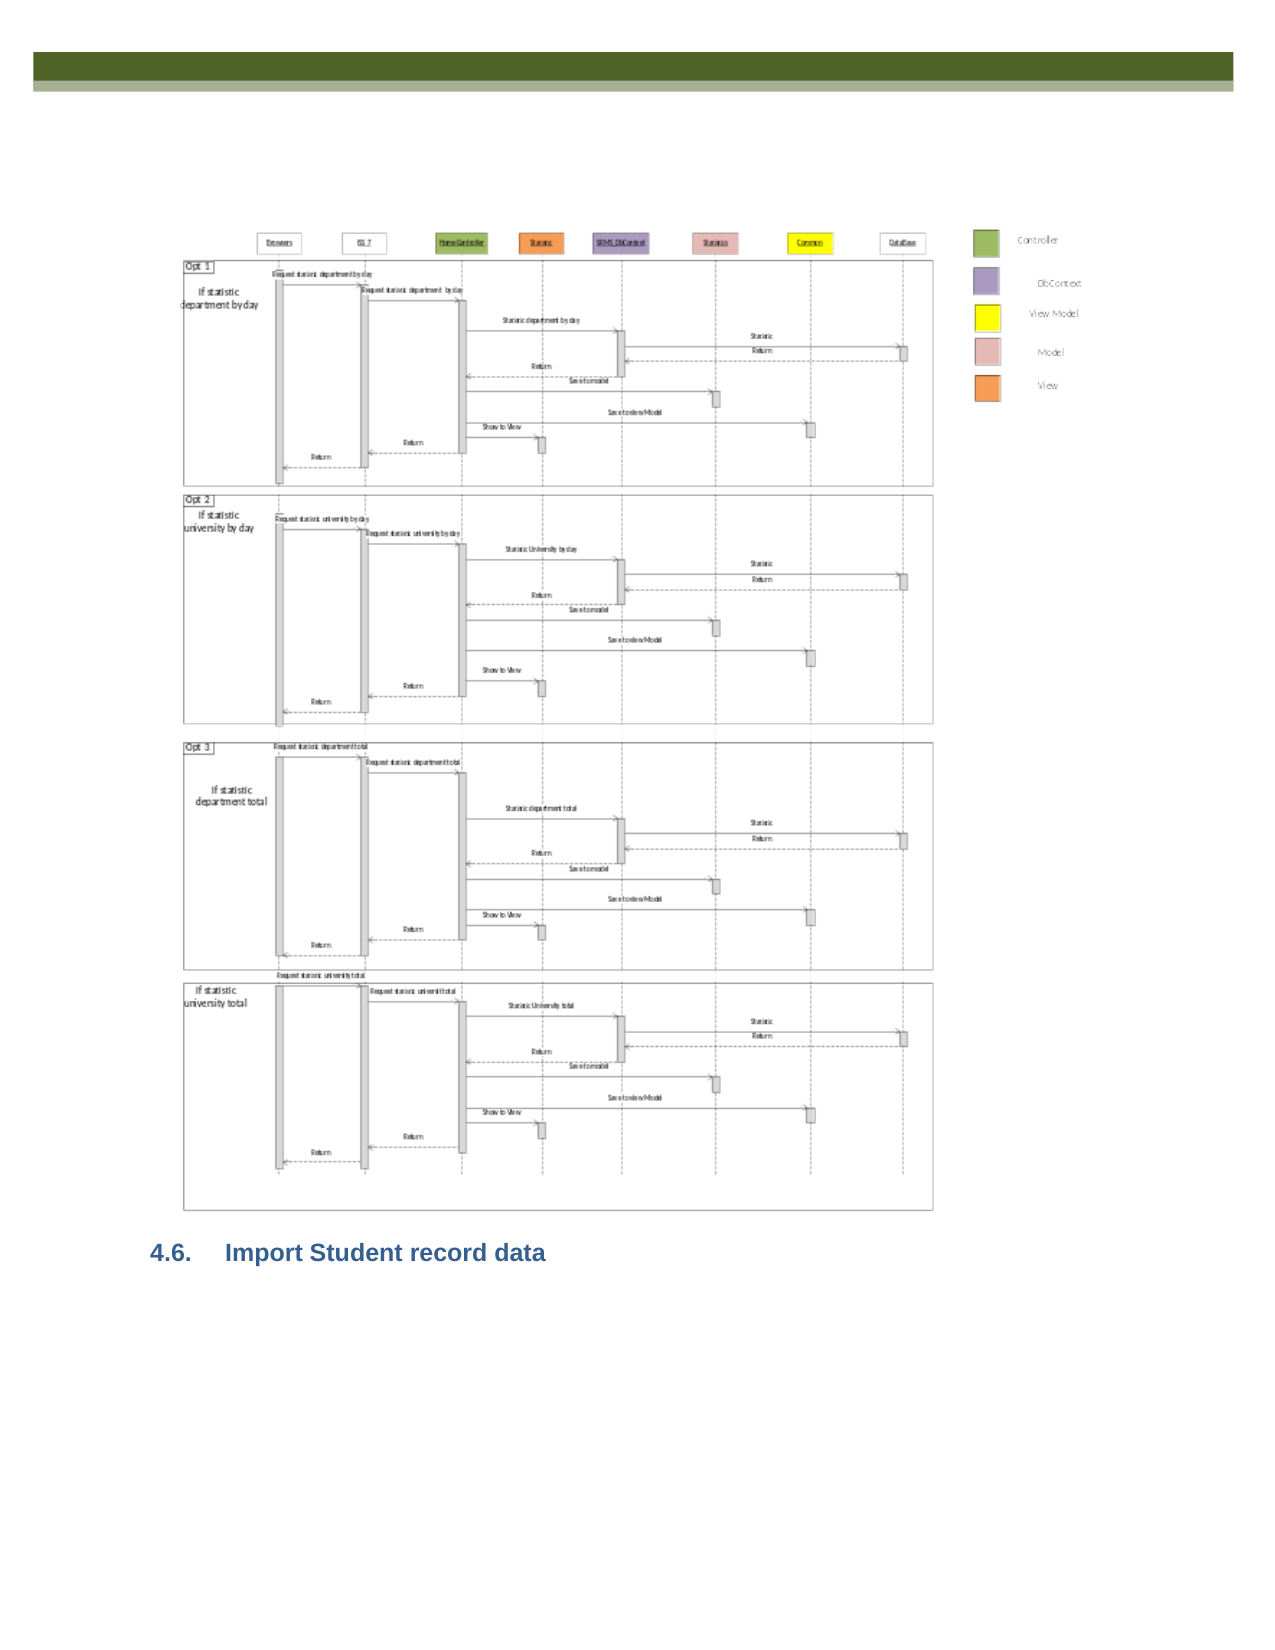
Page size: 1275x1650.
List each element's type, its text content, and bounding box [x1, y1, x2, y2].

subtitle Import Student record data [150, 1238, 1125, 1266]
